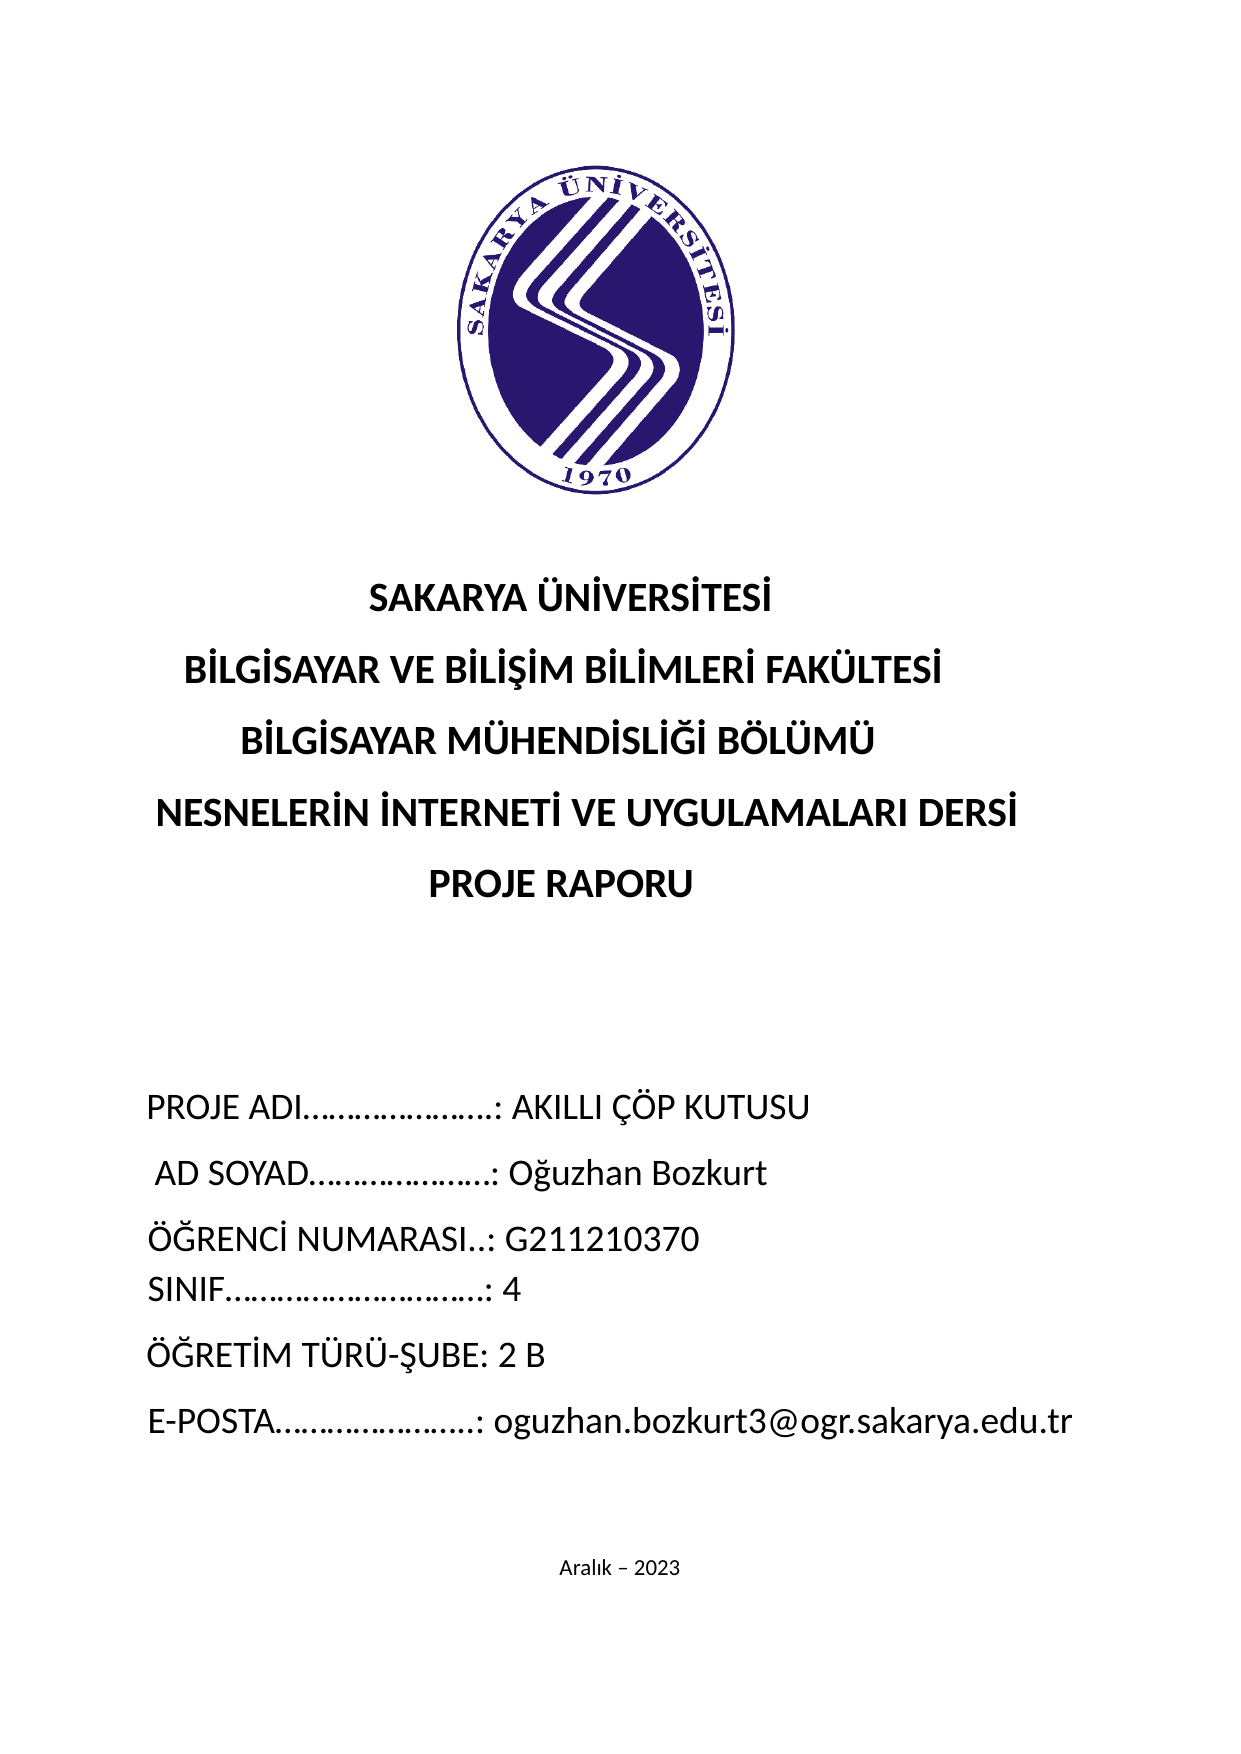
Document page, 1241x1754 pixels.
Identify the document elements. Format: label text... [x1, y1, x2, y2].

subtitle PROJE RAPORU [146, 857, 1094, 908]
subtitle AD SOYAD…………………: Oğuzhan Bozkurt [146, 1149, 1057, 1195]
text BİLGİSAYAR MÜHENDİSLİĞİ BÖLÜMÜ [146, 714, 1158, 765]
text SAKARYA ÜNİVERSİTESİ [369, 571, 1158, 622]
text NESNELERİN İNTERNETİ VE UYGULAMALARI DERSİ [146, 786, 1158, 837]
text E-POSTA…………………..: oguzhan.bozkurt3@ogr.sakarya.edu.tr [147, 1397, 1158, 1443]
picture [437, 152, 756, 505]
subtitle ÖĞRETİM TÜRÜ-ŞUBE: 2 B [146, 1331, 1057, 1376]
text Aralık – 2023 [147, 1553, 1158, 1581]
subtitle ÖĞRENCİ NUMARASI..: G211210370 SINIF…………………………: 4 [147, 1215, 1057, 1310]
text BİLGİSAYAR VE BİLİŞİM BİLİMLERİ FAKÜLTESİ [146, 643, 1158, 694]
subtitle PROJE ADI………………….: AKILLI ÇÖP KUTUSU [146, 1083, 1057, 1128]
